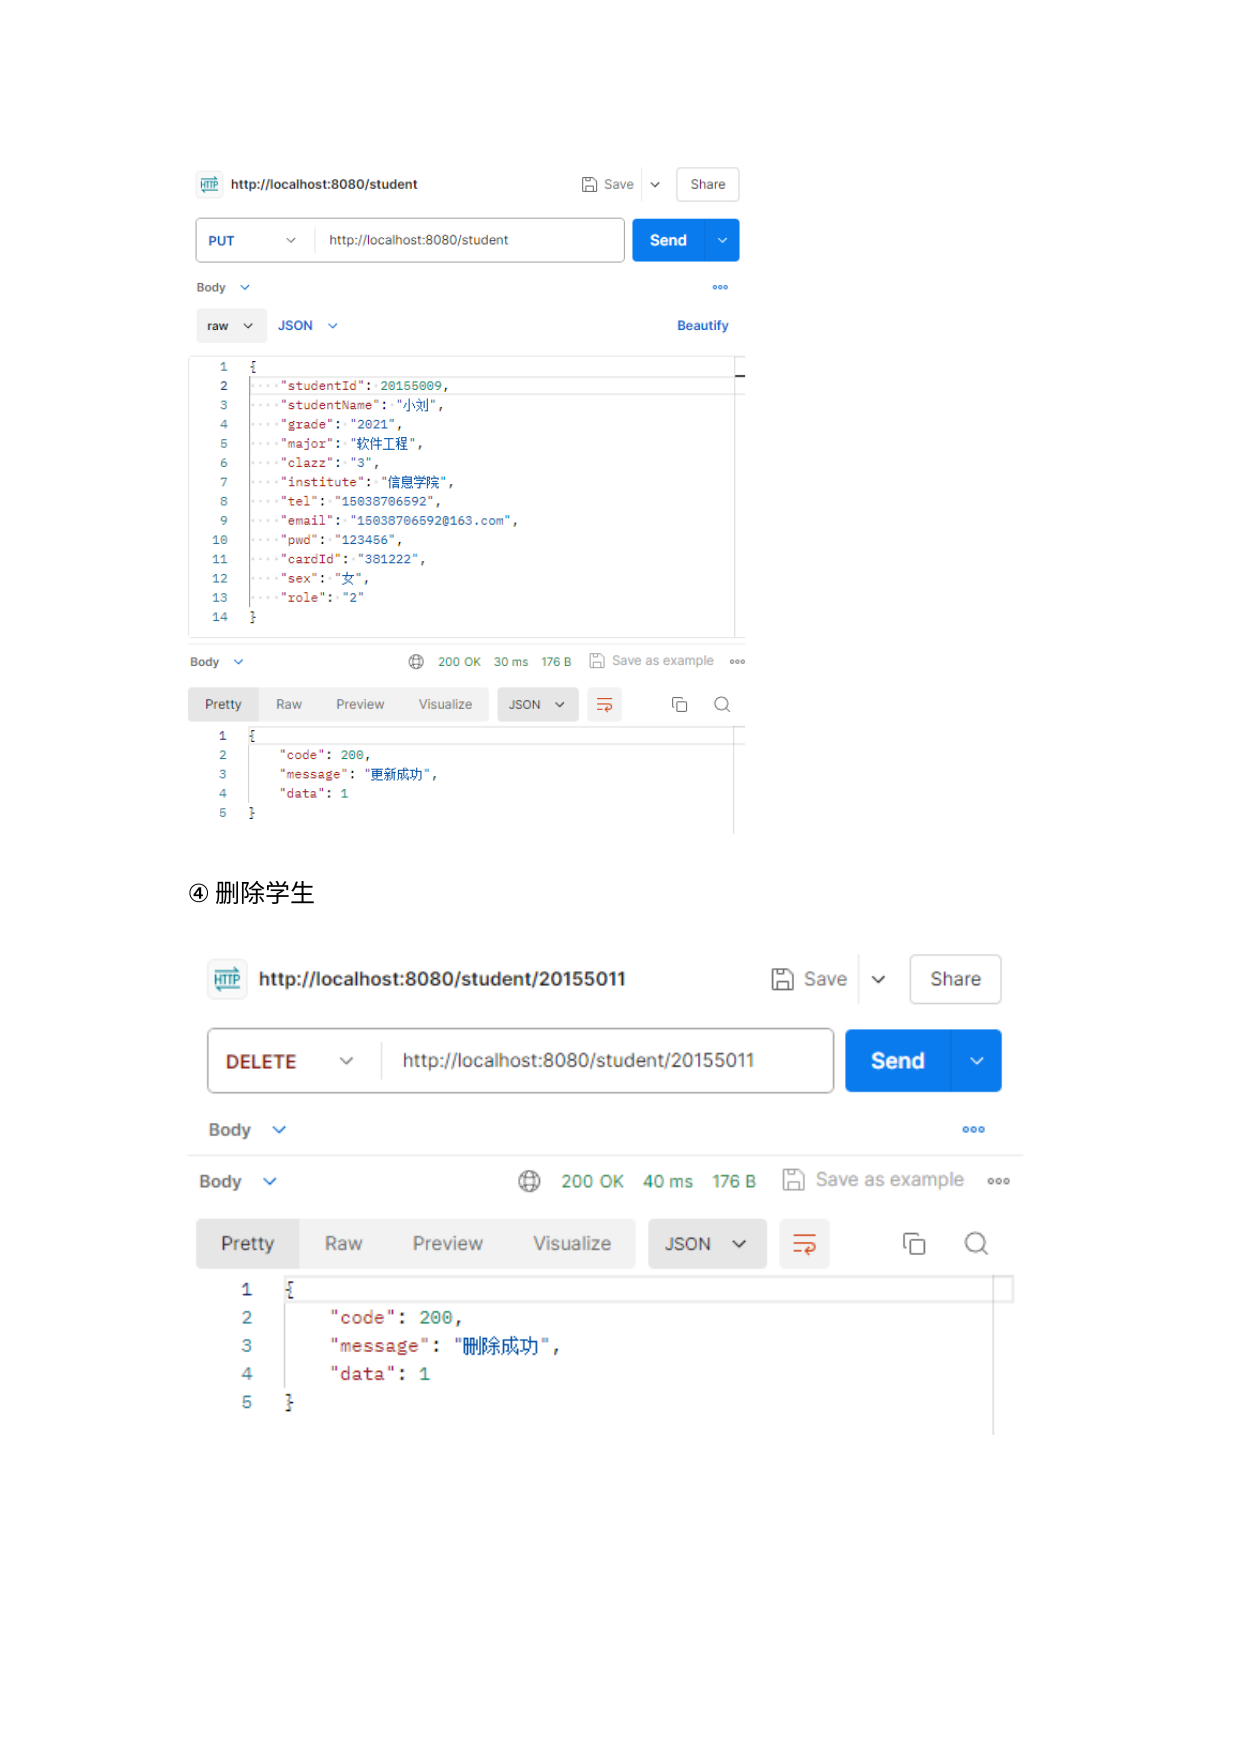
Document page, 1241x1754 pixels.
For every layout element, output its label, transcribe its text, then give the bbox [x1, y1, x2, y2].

text ④删除学生 [187, 859, 1053, 924]
picture [187, 162, 746, 834]
picture [187, 942, 1024, 1435]
